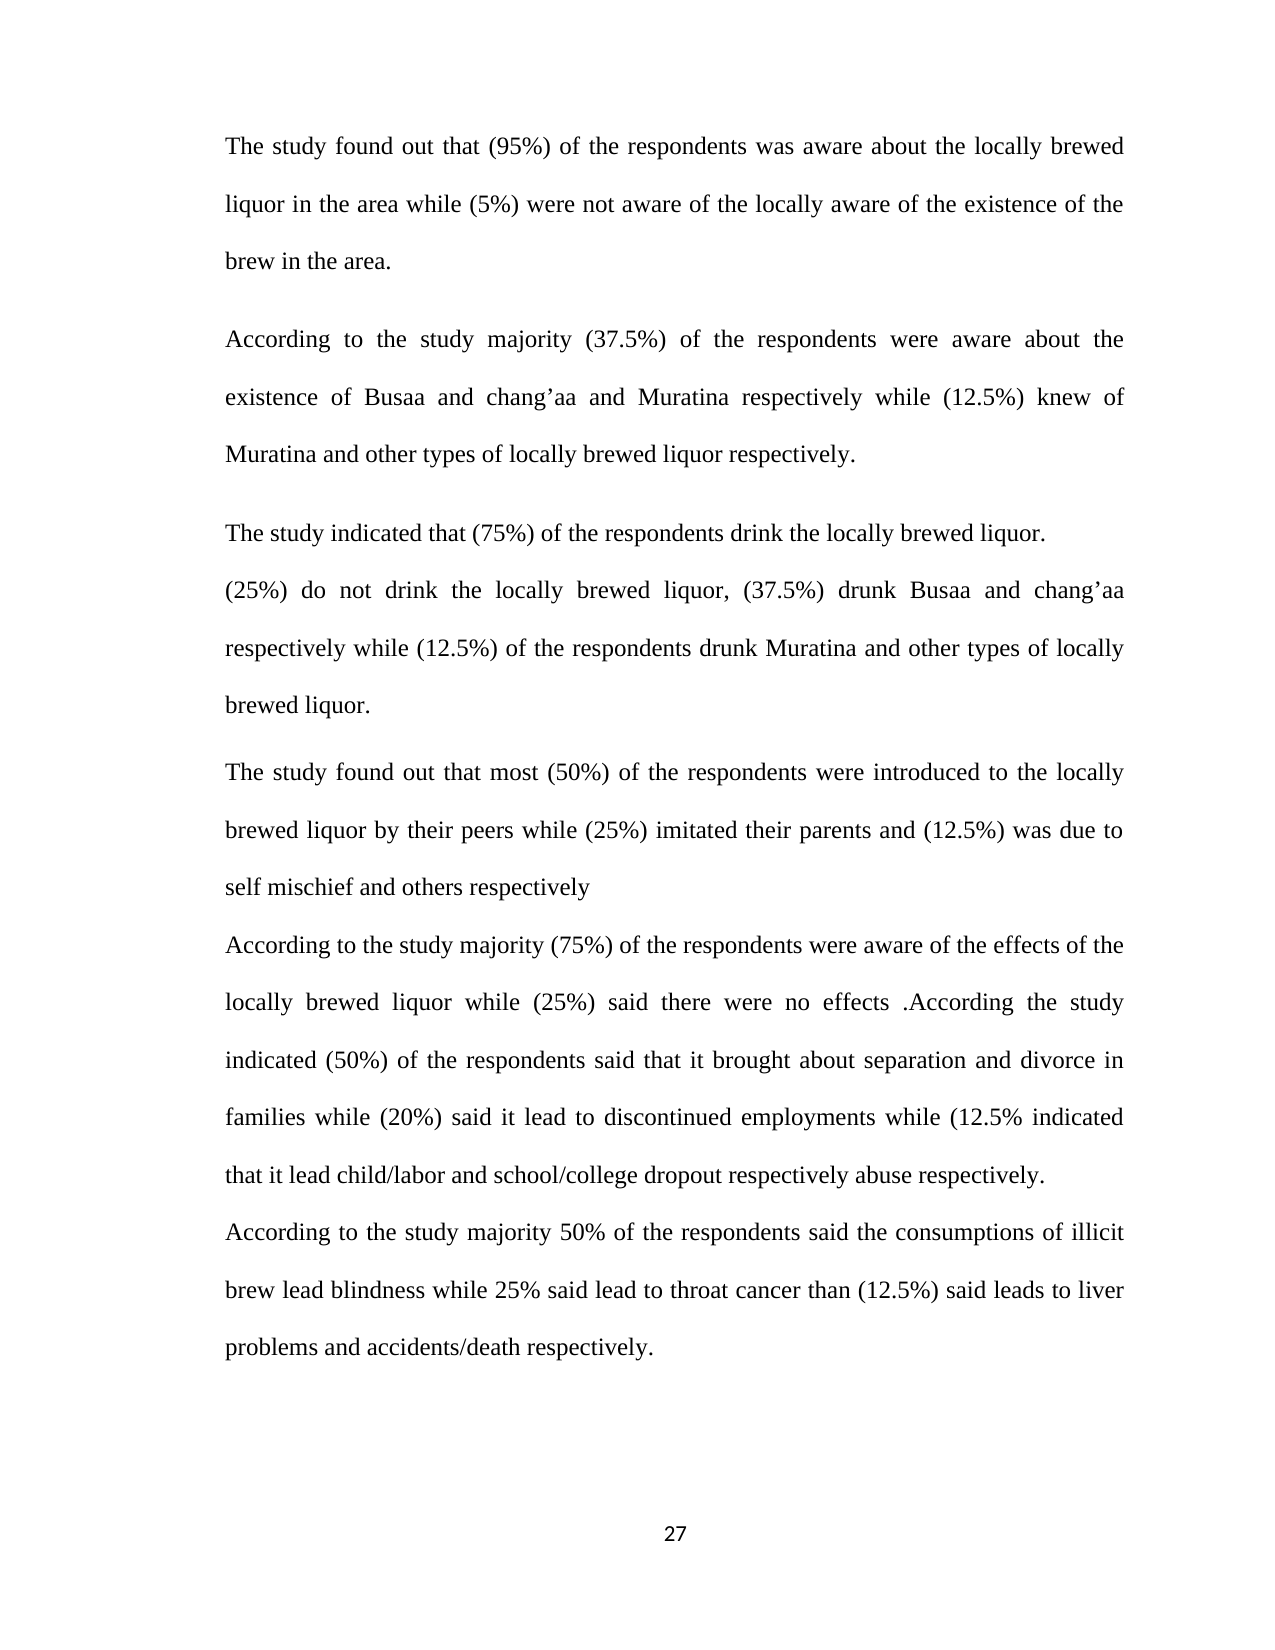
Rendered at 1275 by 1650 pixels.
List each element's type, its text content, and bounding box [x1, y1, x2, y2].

text The study found out that (95%) of the respondents was aware about the locally brewed liquor in the area while (5%) were not aware of the locally aware of the existence of the brew in the area. [225, 131, 1125, 275]
text The study indicated that (75%) of the respondents drink the locally brewed liquor. [225, 518, 1125, 547]
text According to the study majority (37.5%) of the respondents were aware about the existence of Busaa and chang’aa and Muratina respectively while (12.5%) knew of Muratina and other types of locally brewed liquor respectively. [225, 324, 1125, 468]
text According to the study majority 50% of the respondents said the consumptions of illicit brew lead blindness while 25% said lead to throat cancer than (12.5%) said leads to liver problems and accidents/death respectively. [225, 1217, 1125, 1361]
text (25%) do not drink the locally brewed liquor, (37.5%) drunk Busaa and chang’aa respectively while (12.5%) of the respondents drunk Muratina and other types of locally brewed liquor. [225, 575, 1125, 719]
text According to the study majority (75%) of the respondents were aware of the effects of the locally brewed liquor while (25%) said there were no effects .According the study indicated (50%) of the respondents said that it brought about separation and divorce in families while (20%) said it lead to discontinued employments while (12.5% indicated that it lead child/labor and school/college dropout respectively abuse respectively. [225, 930, 1125, 1189]
text The study found out that most (50%) of the respondents were introduced to the locally brewed liquor by their peers while (25%) imitated their parents and (12.5%) was due to self mischief and others respectively [225, 757, 1125, 901]
